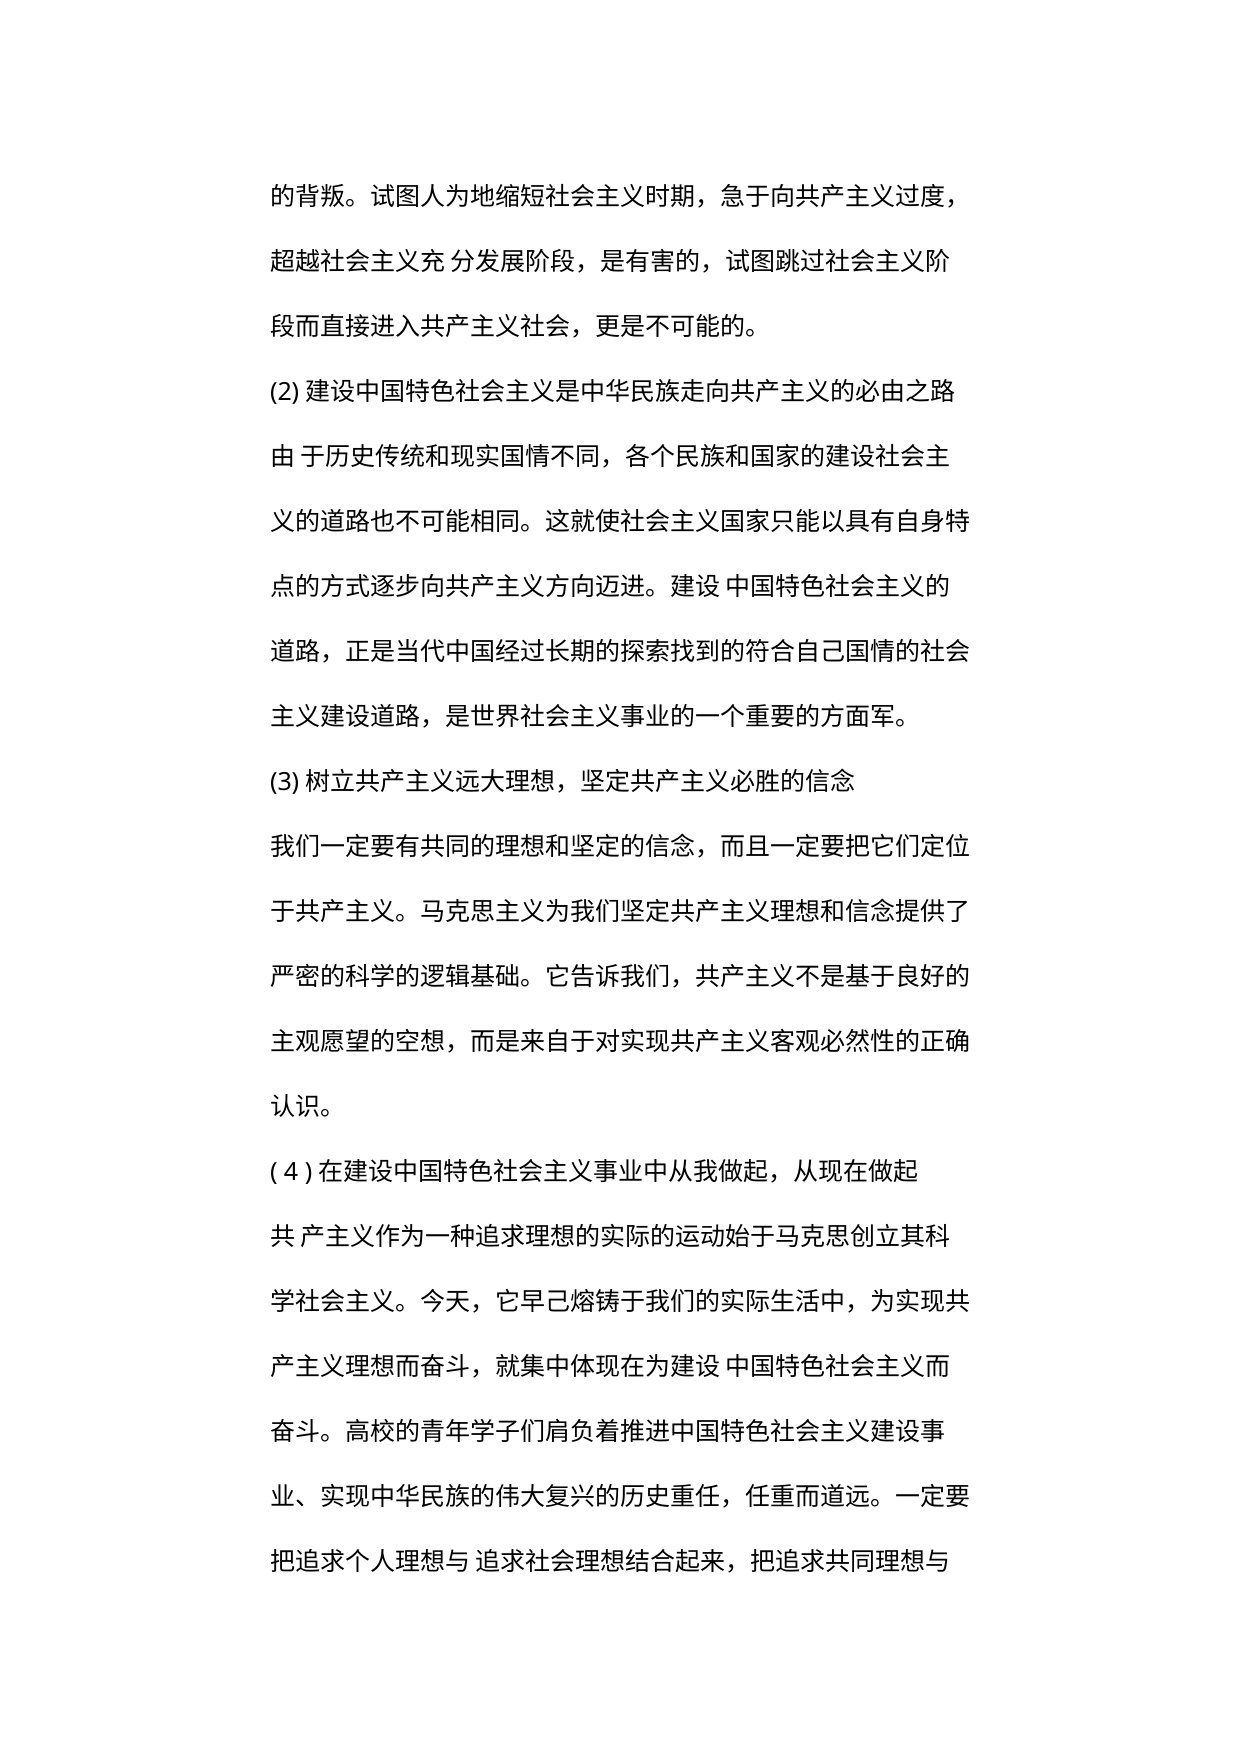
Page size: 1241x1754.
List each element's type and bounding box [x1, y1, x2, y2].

table_header [231, 162, 1009, 1592]
